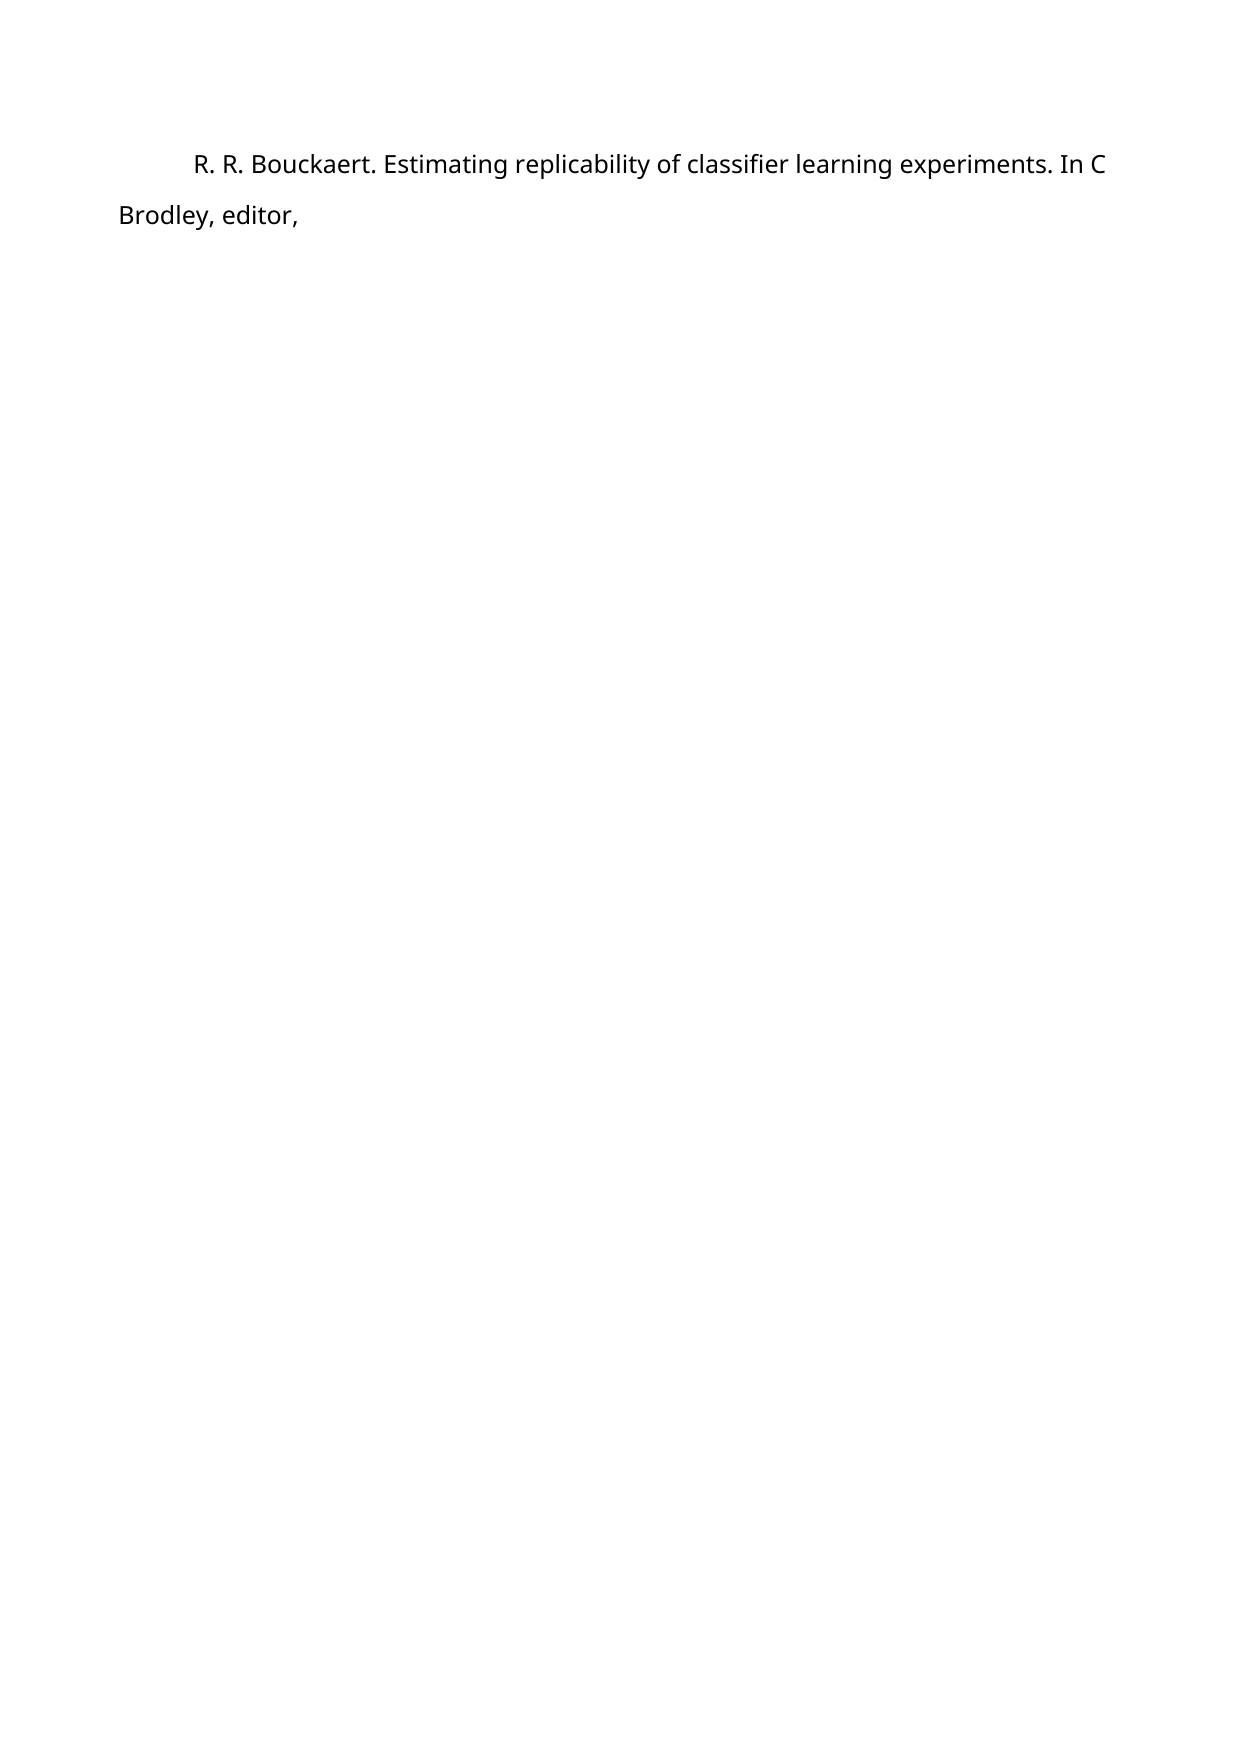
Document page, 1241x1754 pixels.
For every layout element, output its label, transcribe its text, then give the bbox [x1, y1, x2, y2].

text R. R. Bouckaert. Estimating replicability of classifier learning experiments. In C Brodley, editor, [118, 147, 1122, 232]
